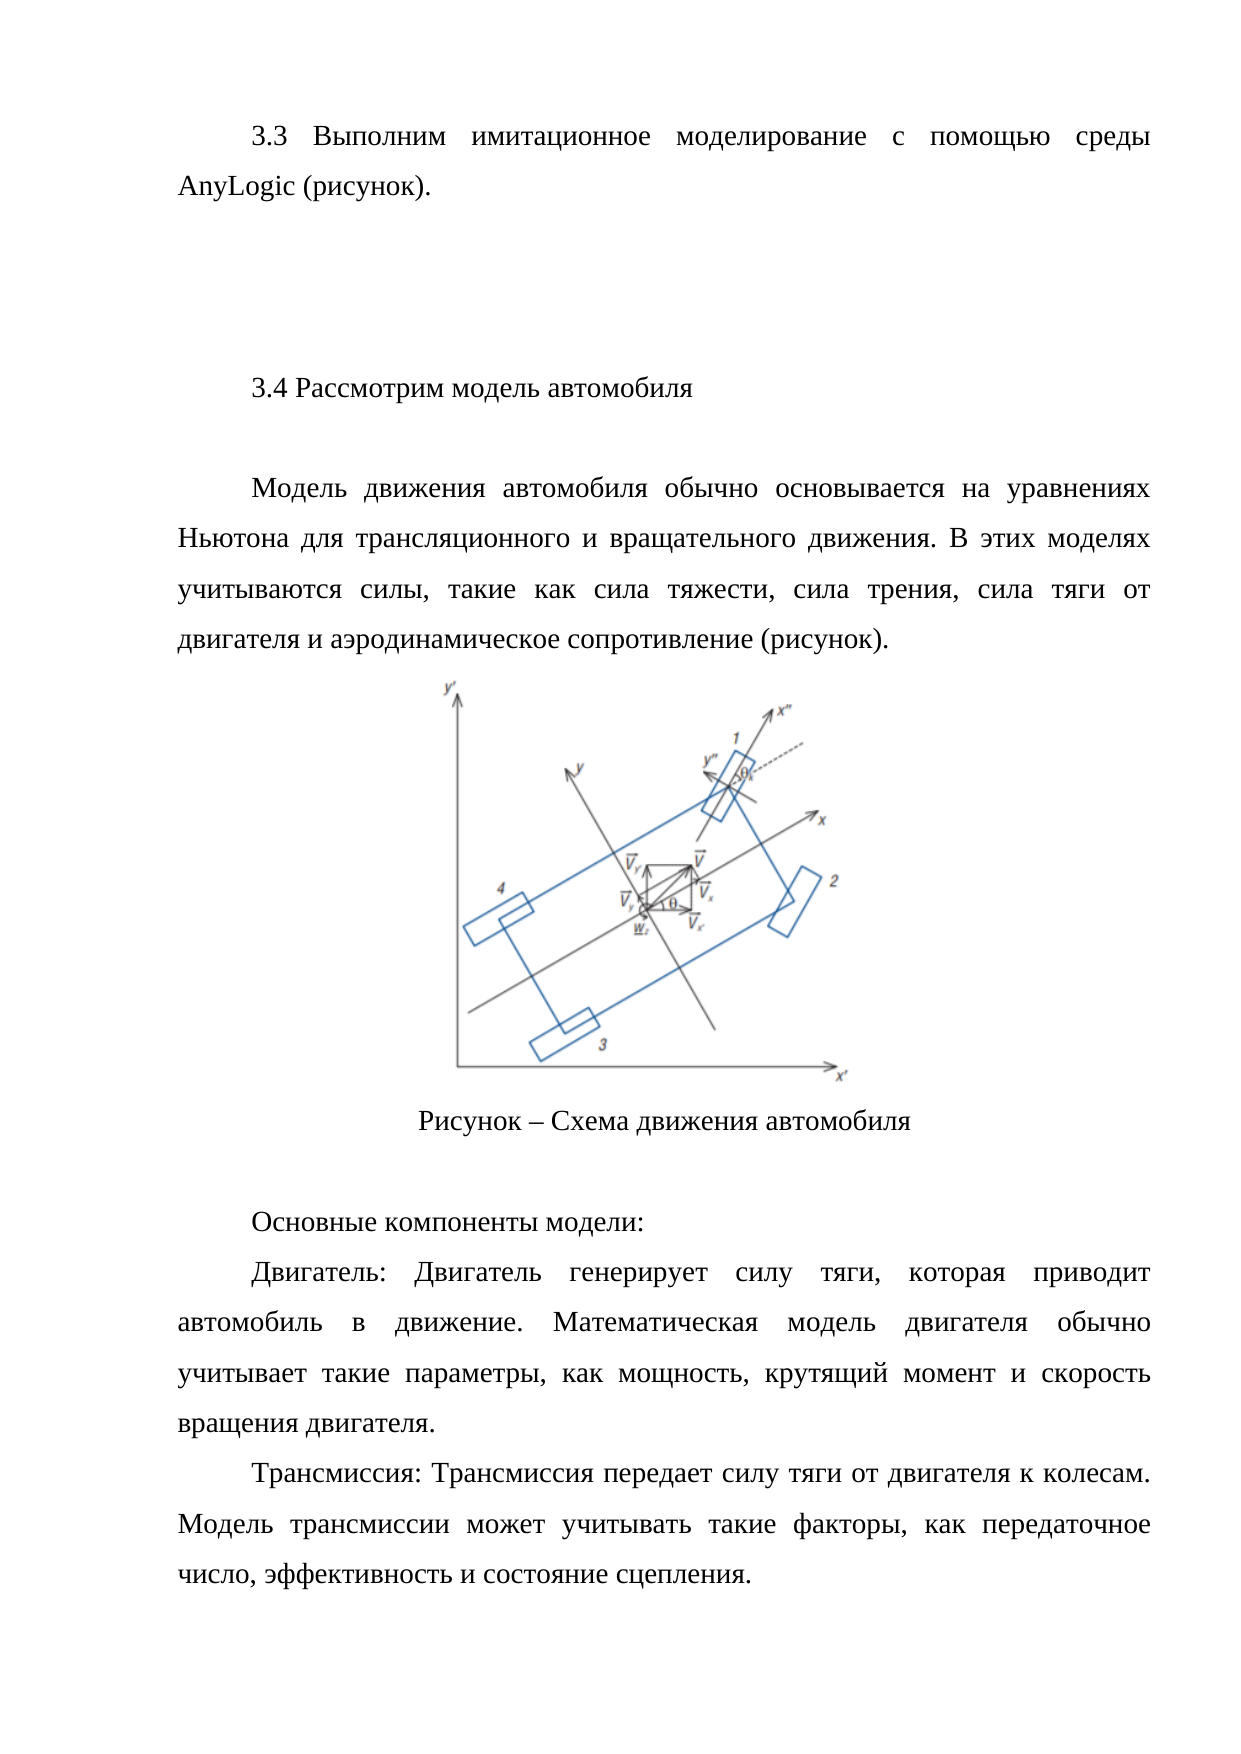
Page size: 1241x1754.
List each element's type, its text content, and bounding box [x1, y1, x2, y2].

text 3.3 Выполним имитационное моделирование с помощью среды AnyLogic (рисунок). [177, 118, 1152, 202]
text Рисунок – Схема движения автомобиля [177, 1103, 1152, 1137]
text Двигатель: Двигатель генерирует силу тяги, которая приводит автомобиль в движение. Математическая модель двигателя обычно учитывает такие параметры, как мощность, крутящий момент и скорость вращения двигателя. [177, 1254, 1152, 1439]
text Трансмиссия: Трансмиссия передает силу тяги от двигателя к колесам. Модель трансмиссии может учитывать такие факторы, как передаточное число, эффективность и состояние сцепления. [177, 1456, 1152, 1590]
text Основные компоненты модели: [177, 1204, 1152, 1237]
picture [435, 671, 894, 1087]
text Модель движения автомобиля обычно основывается на уравнениях Ньютона для трансляционного и вращательного движения. В этих моделях учитываются силы, такие как сила тяжести, сила трения, сила тяги от двигателя и аэродинамическое сопротивление (рисунок). [177, 470, 1152, 655]
text 3.4 Рассмотрим модель автомобиля [177, 370, 1152, 403]
